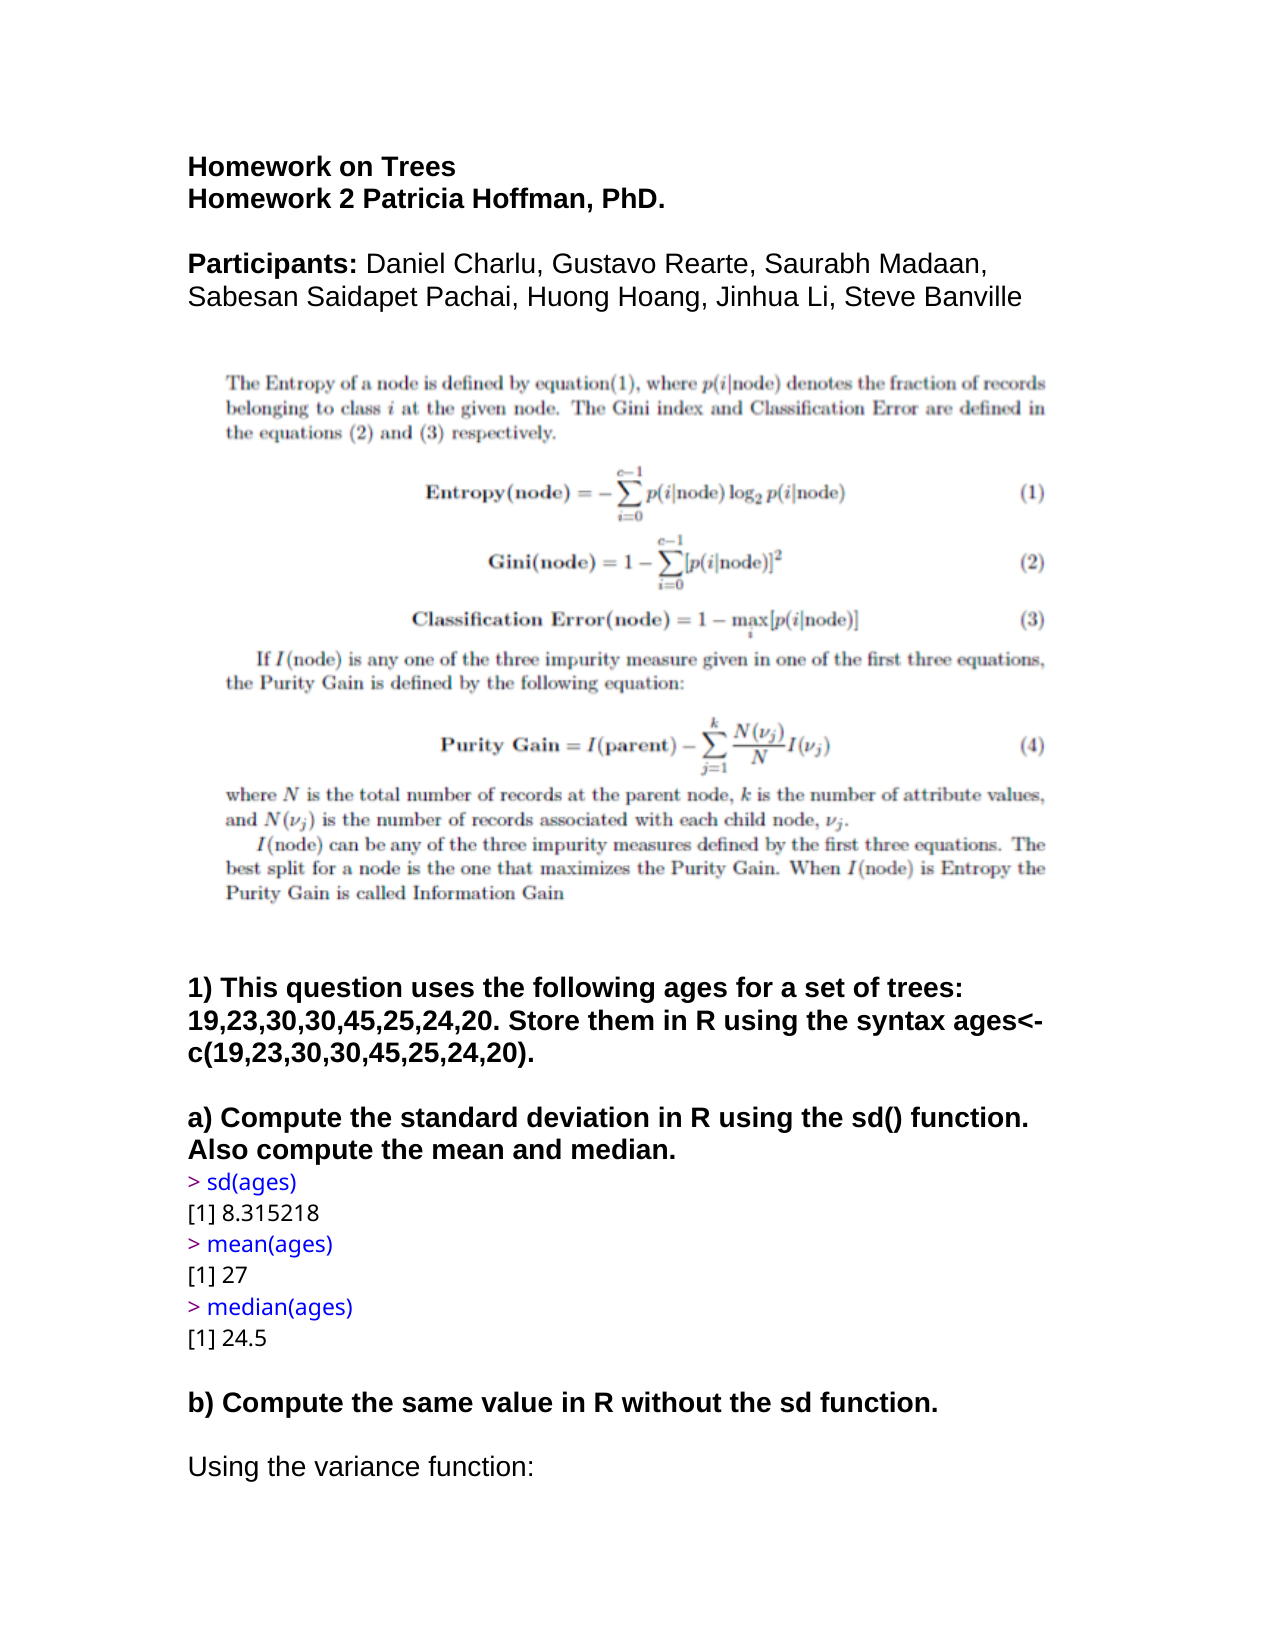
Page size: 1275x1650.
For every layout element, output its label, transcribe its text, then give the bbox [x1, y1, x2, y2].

text Homework 2 Patricia Hoffman, PhD. [187, 182, 1087, 215]
text Homework on Trees [187, 150, 1087, 182]
picture [187, 344, 1088, 939]
text [1] 27 [187, 1259, 1087, 1291]
text [1] 8.315218 [187, 1197, 1087, 1228]
text Using the variance function: [187, 1450, 1087, 1483]
text > sd(ages) [187, 1166, 1087, 1197]
text > median(ages) [187, 1291, 1087, 1322]
text Participants: Daniel Charlu, Gustavo Rearte, Saurabh Madaan, Sabesan Saidapet Pachai, Huong Hoang, Jinhua Li, Steve Banville [187, 247, 1087, 312]
text [1] 24.5 [187, 1322, 1087, 1353]
text a) Compute the standard deviation in R using the sd() function. Also compute the mean and median. [187, 1101, 1087, 1166]
text 1) This question uses the following ages for a set of trees: 19,23,30,30,45,25,24,20. Store them in R using the syntax ages<- c(19,23,30,30,45,25,24,20). [187, 971, 1087, 1068]
text b) Compute the same value in R without the sd function. [187, 1386, 1087, 1418]
text > mean(ages) [187, 1228, 1087, 1259]
